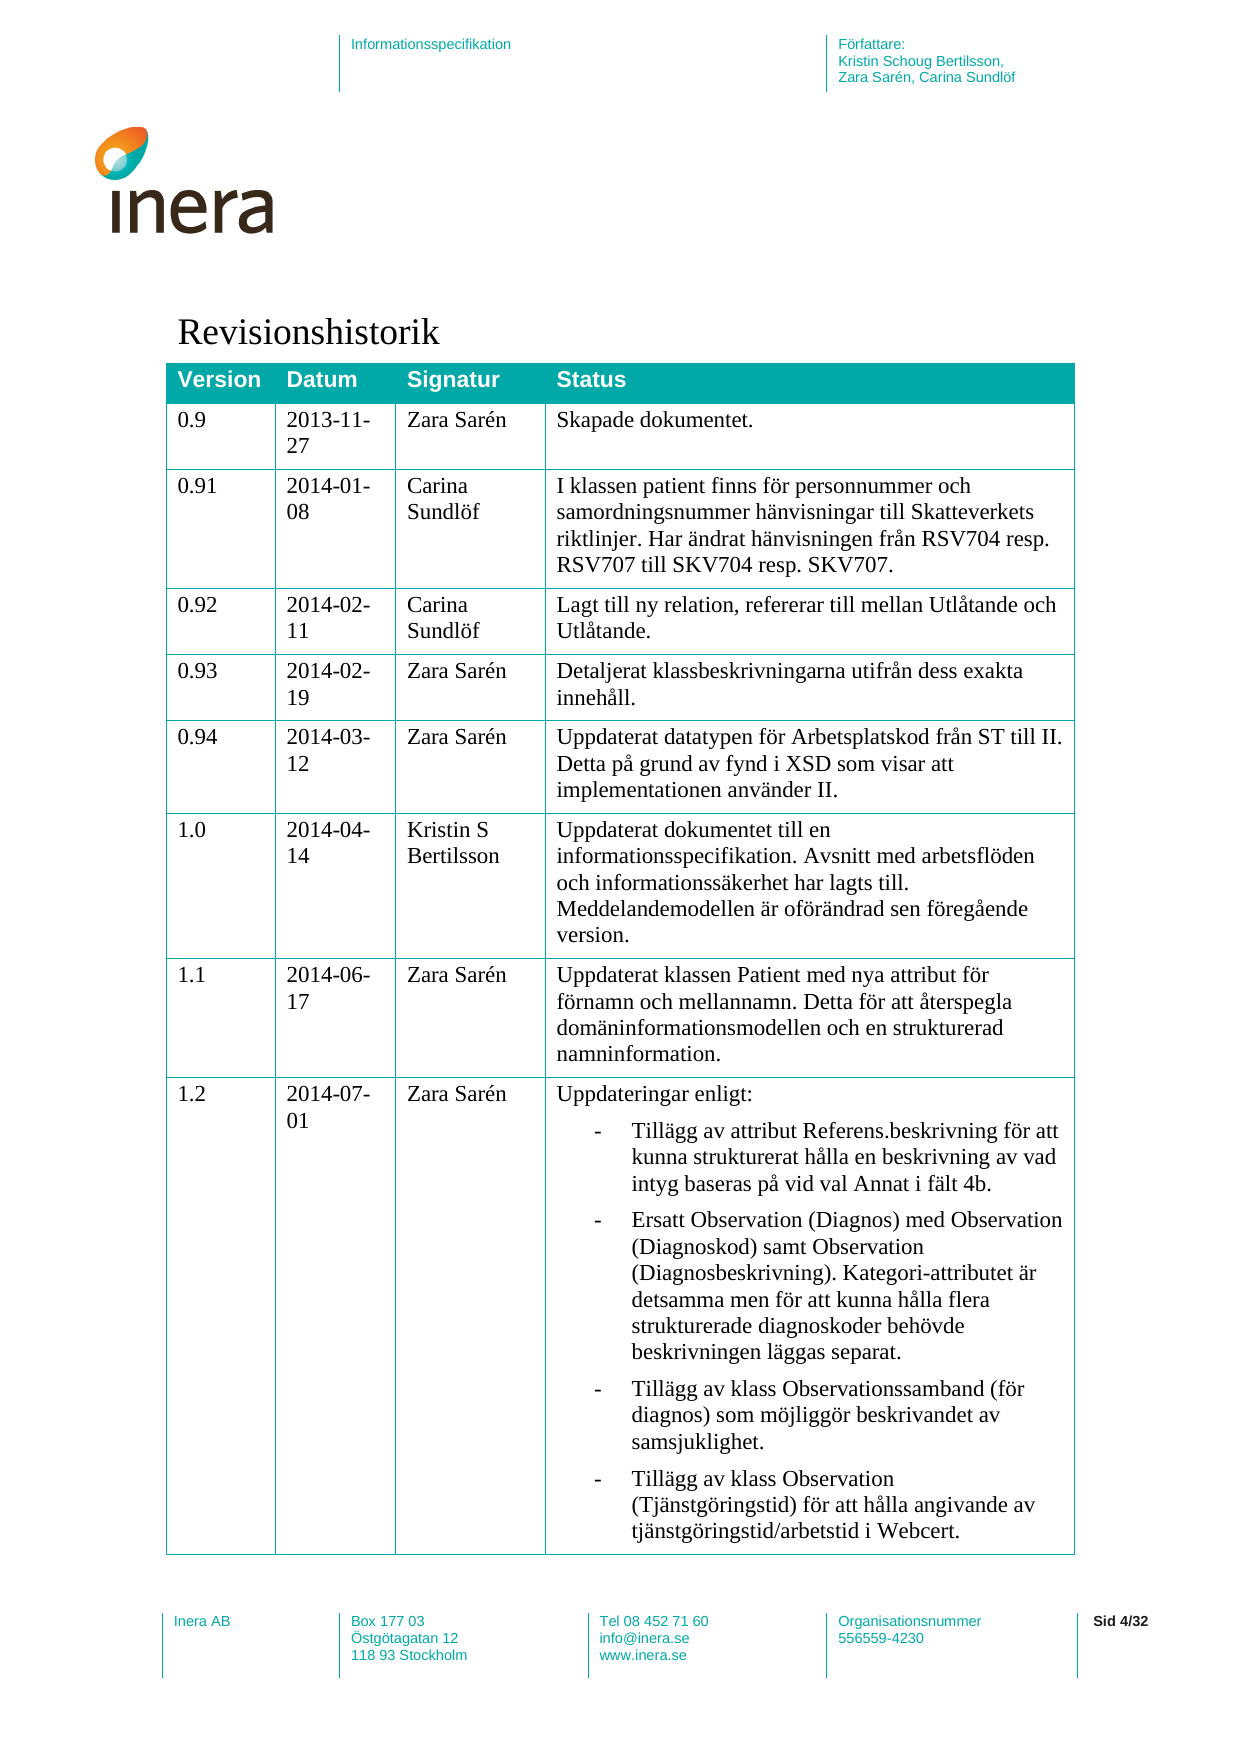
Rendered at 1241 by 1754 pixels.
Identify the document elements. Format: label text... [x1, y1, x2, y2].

table_cell 0.94 [167, 721, 275, 813]
table_cell 2014-06-17 [276, 959, 395, 1077]
table_cell Kristin S Bertilsson [396, 814, 545, 958]
table_header Datum [276, 364, 395, 403]
table_cell 0.91 [167, 470, 275, 588]
table_cell 2013-11-27 [276, 404, 395, 469]
table_cell 0.93 [167, 655, 275, 720]
table_cell 0.9 [167, 404, 275, 469]
table_cell 0.92 [167, 589, 275, 654]
table_cell 2014-03-12 [276, 721, 395, 813]
picture [94, 127, 273, 234]
table_header Version [167, 364, 275, 403]
table_cell 2014-04-14 [276, 814, 395, 958]
table_cell Detaljerat klassbeskrivningarna utifrån dess exakta innehåll. [546, 655, 1074, 720]
table_cell 1.2 [167, 1078, 275, 1554]
table_cell Skapade dokumentet. [546, 404, 1074, 469]
table_cell 1.0 [167, 814, 275, 958]
table_cell Uppdaterat dokumentet till en informationsspecifikation. Avsnitt med arbetsflöden och informationssäkerhet har lagts till. Meddelandemodellen är oförändrad sen föregående version. [546, 814, 1074, 958]
table_cell Carina Sundlöf [396, 470, 545, 588]
table_cell Zara Sarén [396, 721, 545, 813]
table_cell 2014-02-11 [276, 589, 395, 654]
table_cell 2014-07-01 [276, 1078, 395, 1554]
table_cell 1.1 [167, 959, 275, 1077]
table_cell I klassen patient finns för personnummer och samordningsnummer hänvisningar till Skatteverkets riktlinjer. Har ändrat hänvisningen från RSV704 resp. RSV707 till SKV704 resp. SKV707. [546, 470, 1074, 588]
table_cell Zara Sarén [396, 959, 545, 1077]
table_cell Zara Sarén [396, 655, 545, 720]
table_header Status [546, 364, 1074, 403]
table_cell Uppdaterat datatypen för Arbetsplatskod från ST till II. Detta på grund av fynd i XSD som visar att implementationen använder II. [546, 721, 1074, 813]
table_cell Uppdaterat klassen Patient med nya attribut för förnamn och mellannamn. Detta för att återspegla domäninformationsmodellen och en strukturerad namninformation. [546, 959, 1074, 1077]
table_cell Lagt till ny relation, refererar till mellan Utlåtande och Utlåtande. [546, 589, 1074, 654]
table_cell 2014-02-19 [276, 655, 395, 720]
table_header Signatur [396, 364, 545, 403]
table_cell Zara Sarén [396, 404, 545, 469]
text Revisionshistorik [177, 309, 1063, 352]
table_cell Carina Sundlöf [396, 589, 545, 654]
table_cell Zara Sarén [396, 1078, 545, 1554]
table_cell 2014-01-08 [276, 470, 395, 588]
